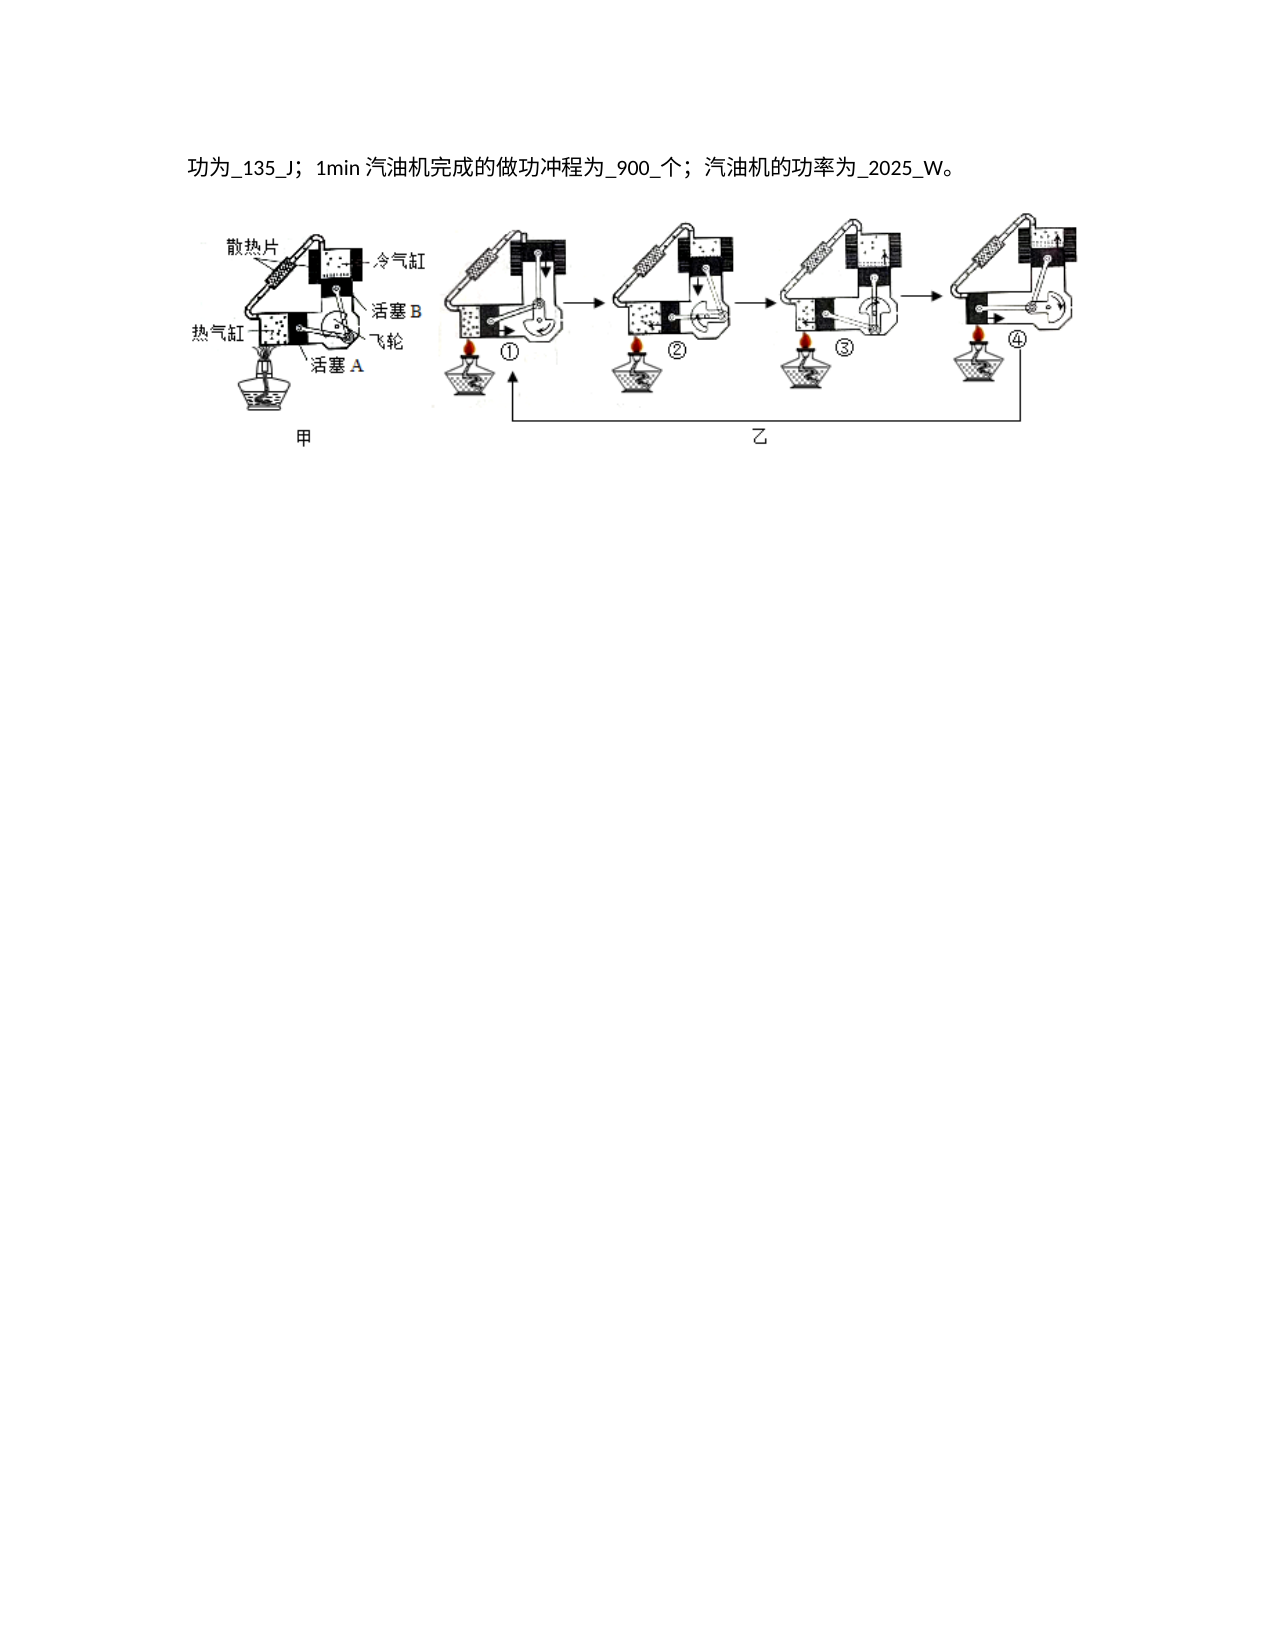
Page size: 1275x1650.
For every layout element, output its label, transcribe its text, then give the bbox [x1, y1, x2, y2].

picture [187, 208, 1078, 445]
